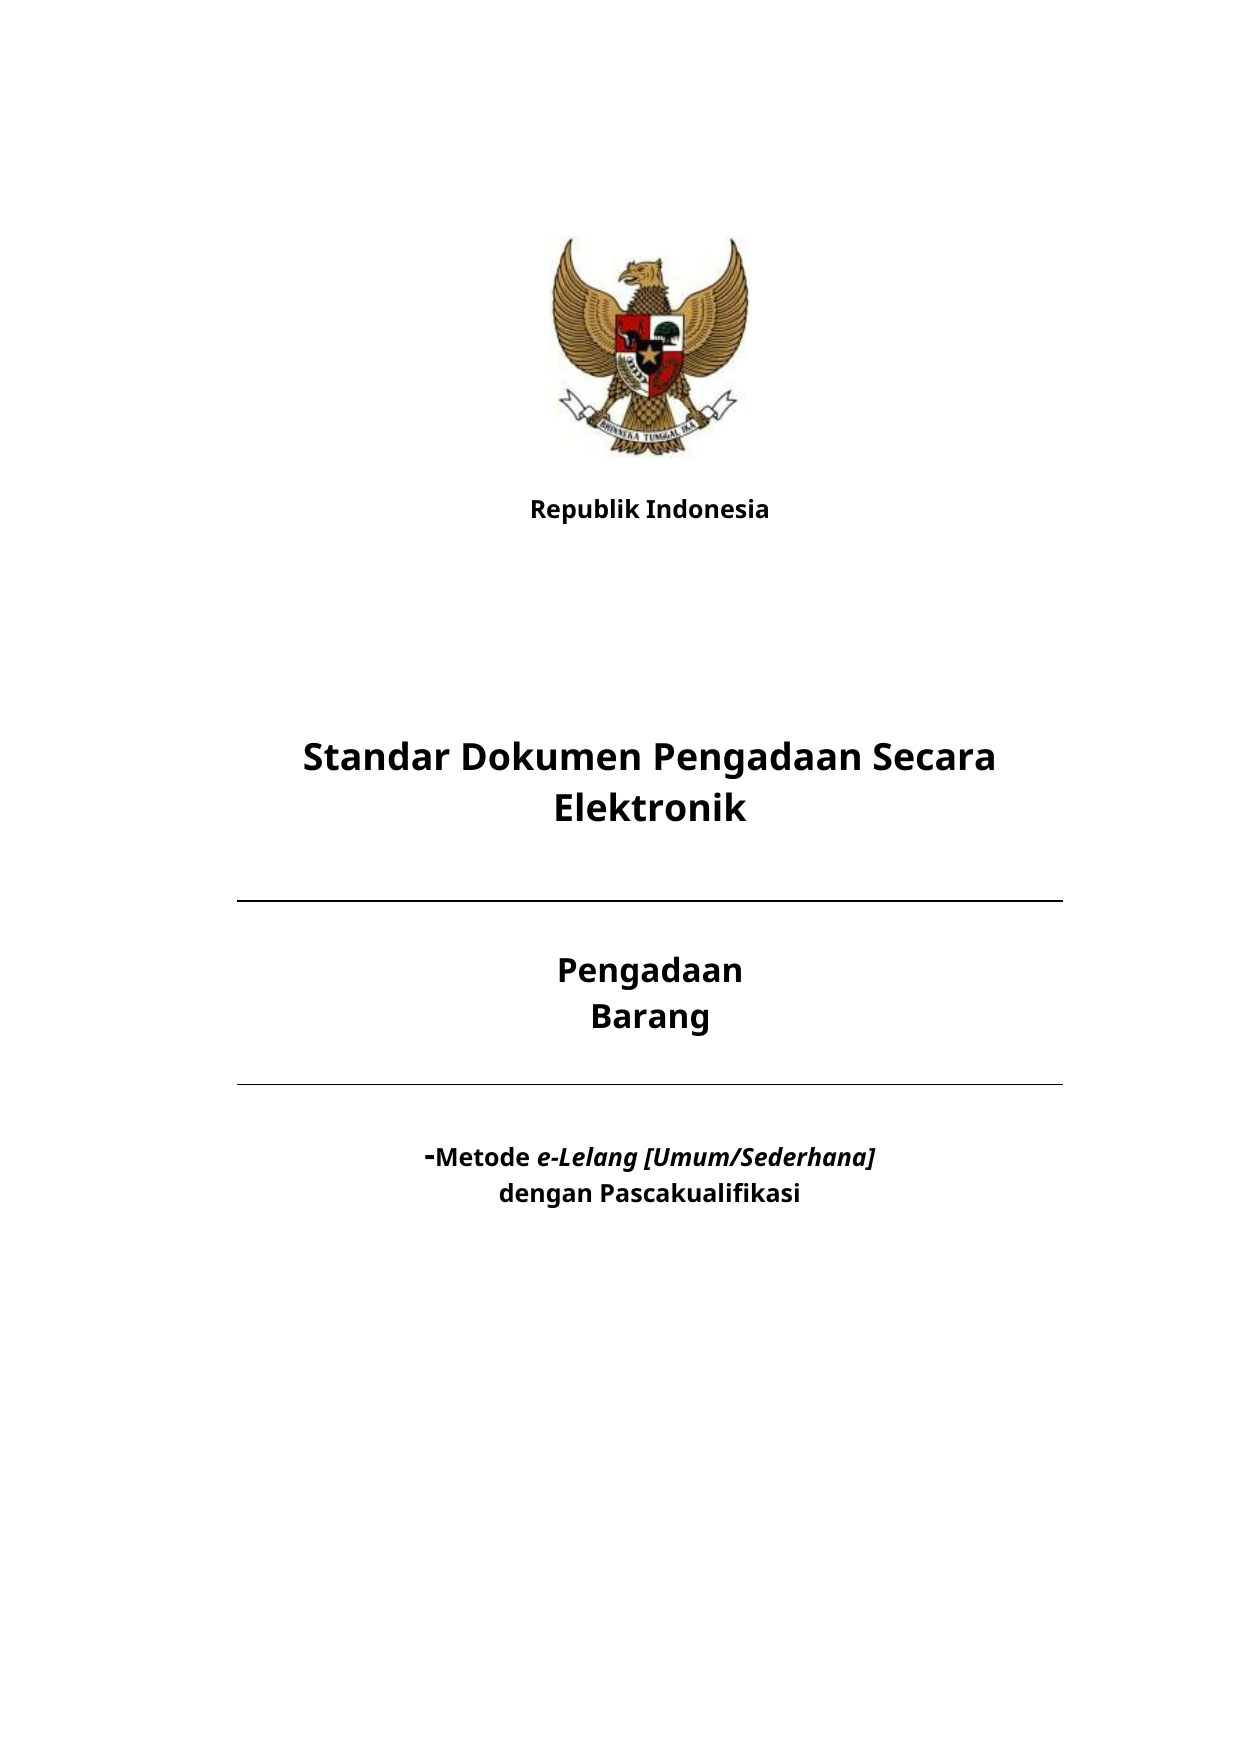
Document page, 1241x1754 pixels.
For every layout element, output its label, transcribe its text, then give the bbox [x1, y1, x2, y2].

picture [548, 236, 751, 458]
table_header Pengadaan Barang [237, 902, 1063, 1083]
text -Metode e-Lelang [Umum/Sederhana] [236, 1130, 1063, 1176]
text dengan Pascakualifikasi [236, 1176, 1063, 1210]
text Republik Indonesia [236, 492, 1063, 526]
text Standar Dokumen Pengadaan Secara Elektronik [236, 730, 1063, 832]
